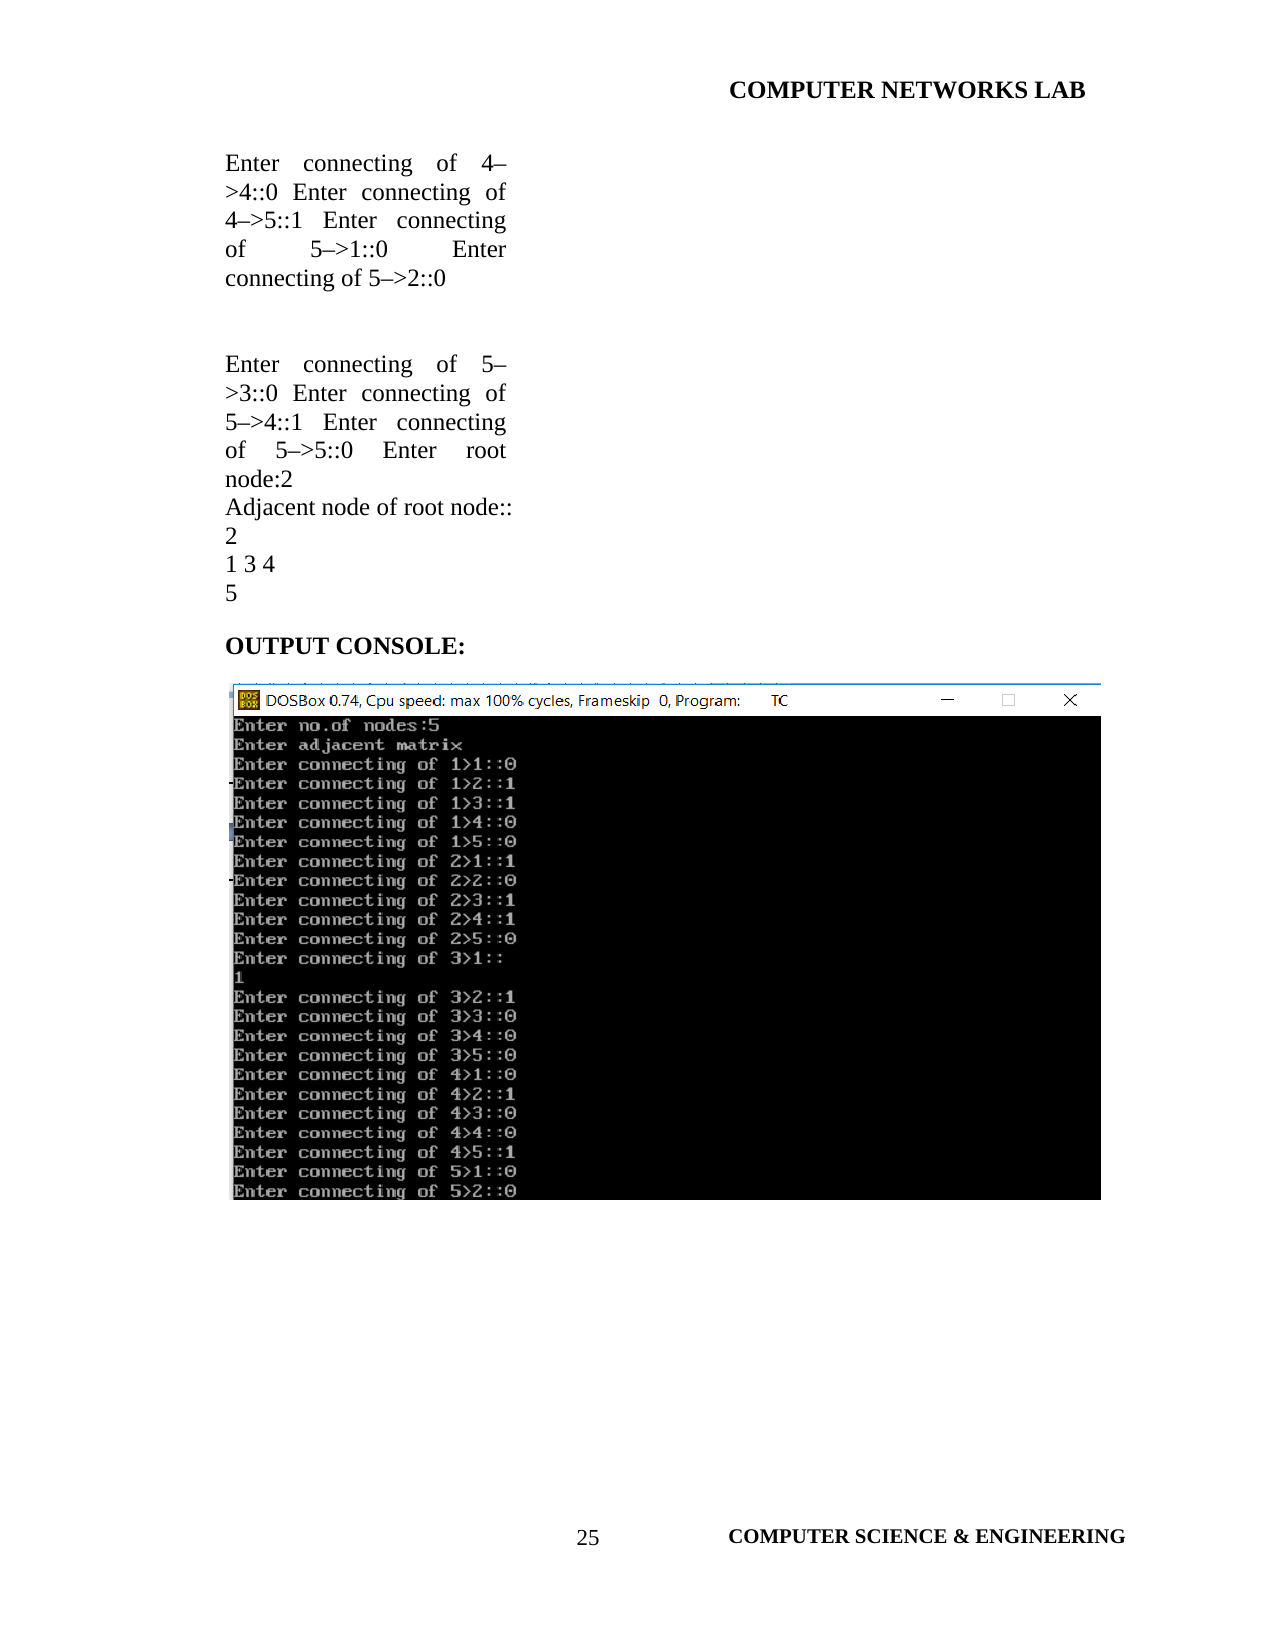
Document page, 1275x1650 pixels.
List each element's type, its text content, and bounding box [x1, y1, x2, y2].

picture [229, 683, 1101, 1200]
subtitle OUTPUT CONSOLE: [225, 631, 1235, 660]
text 5 [225, 579, 1235, 607]
text 1 3 4 [225, 550, 1235, 579]
text Adjacent node of root node:: 2 [225, 493, 513, 550]
text Enter connecting of 4–>4::0 Enter connecting of 4–>5::1 Enter connecting of 5–>1::0 Enter connecting of 5–>2::0 [225, 148, 506, 292]
text Enter connecting of 5–>3::0 Enter connecting of 5–>4::1 Enter connecting of 5–>5::0 Enter root node:2 [225, 349, 506, 493]
